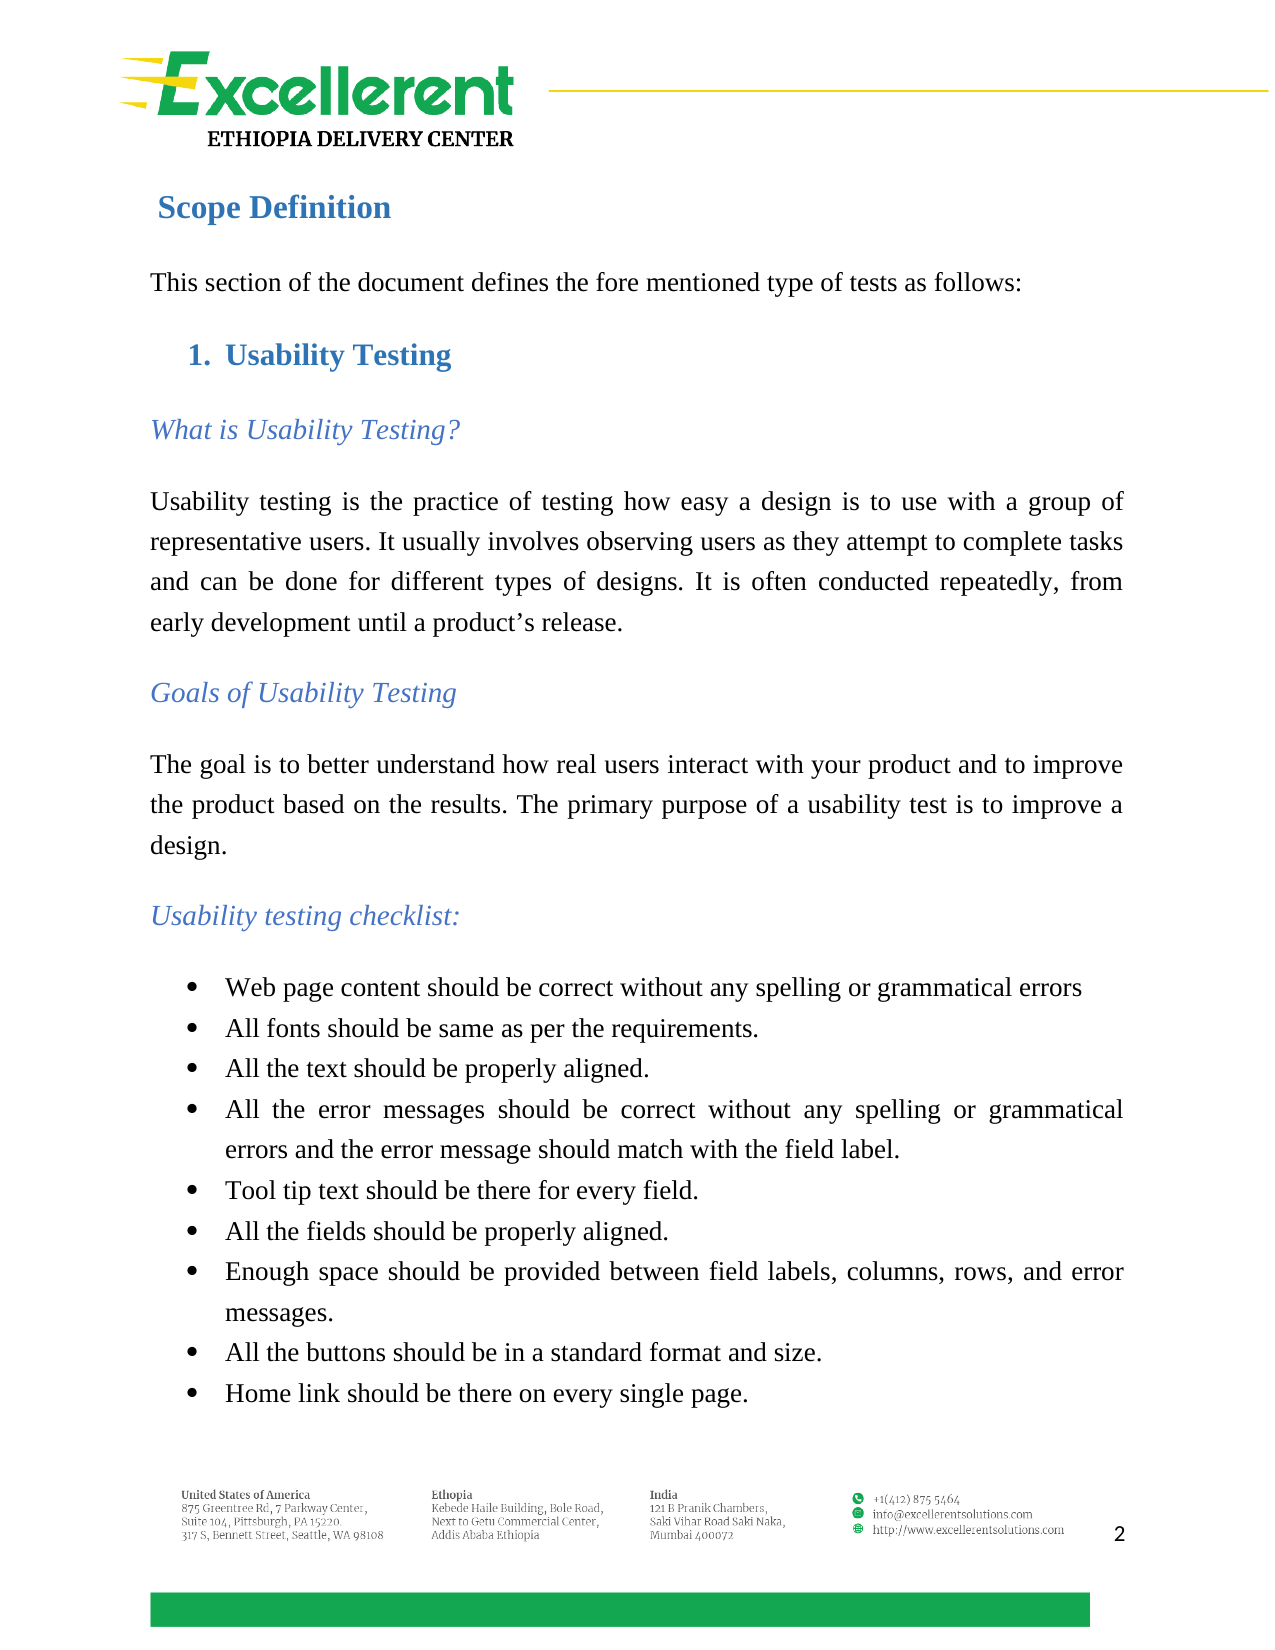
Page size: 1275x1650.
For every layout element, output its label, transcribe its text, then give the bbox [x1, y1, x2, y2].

list All fonts should be same as per the requirements. [187, 1012, 1125, 1043]
list All the buttons should be in a standard format and size. [187, 1336, 1125, 1367]
list Tool tip text should be there for every field. [187, 1174, 1125, 1205]
list All the error messages should be correct without any spelling or grammatical errors and the error message should match with the field label. [187, 1093, 1125, 1165]
text The goal is to better understand how real users interact with your product and to improve the product based on the results. The primary purpose of a usability test is to improve a design. [150, 748, 1125, 860]
picture [3, 36, 1271, 147]
list Enough space should be provided between field labels, columns, rows, and error messages. [187, 1255, 1125, 1327]
text Usability testing checklist: [150, 898, 1125, 932]
picture [150, 1479, 1090, 1627]
text Usability testing is the practice of testing how easy a design is to use with a group of representative users. It usually involves observing users as they attempt to complete tasks and can be done for different types of designs. It is often conducted repeatedly, from early development until a product’s release. [150, 484, 1125, 637]
text Scope Definition [150, 187, 1125, 226]
text This section of the document defines the fore mentioned type of tests as follows: [150, 266, 1125, 298]
text Goals of Usability Testing [150, 675, 1125, 709]
list All the fields should be properly aligned. [187, 1215, 1125, 1246]
list Web page content should be correct without any spelling or grammatical errors [187, 971, 1125, 1002]
subtitle Usability Testing [187, 336, 1125, 372]
list Home link should be there on every single page. [187, 1377, 1125, 1408]
list All the text should be properly aligned. [187, 1052, 1125, 1084]
text What is Usability Testing? [150, 412, 1125, 445]
